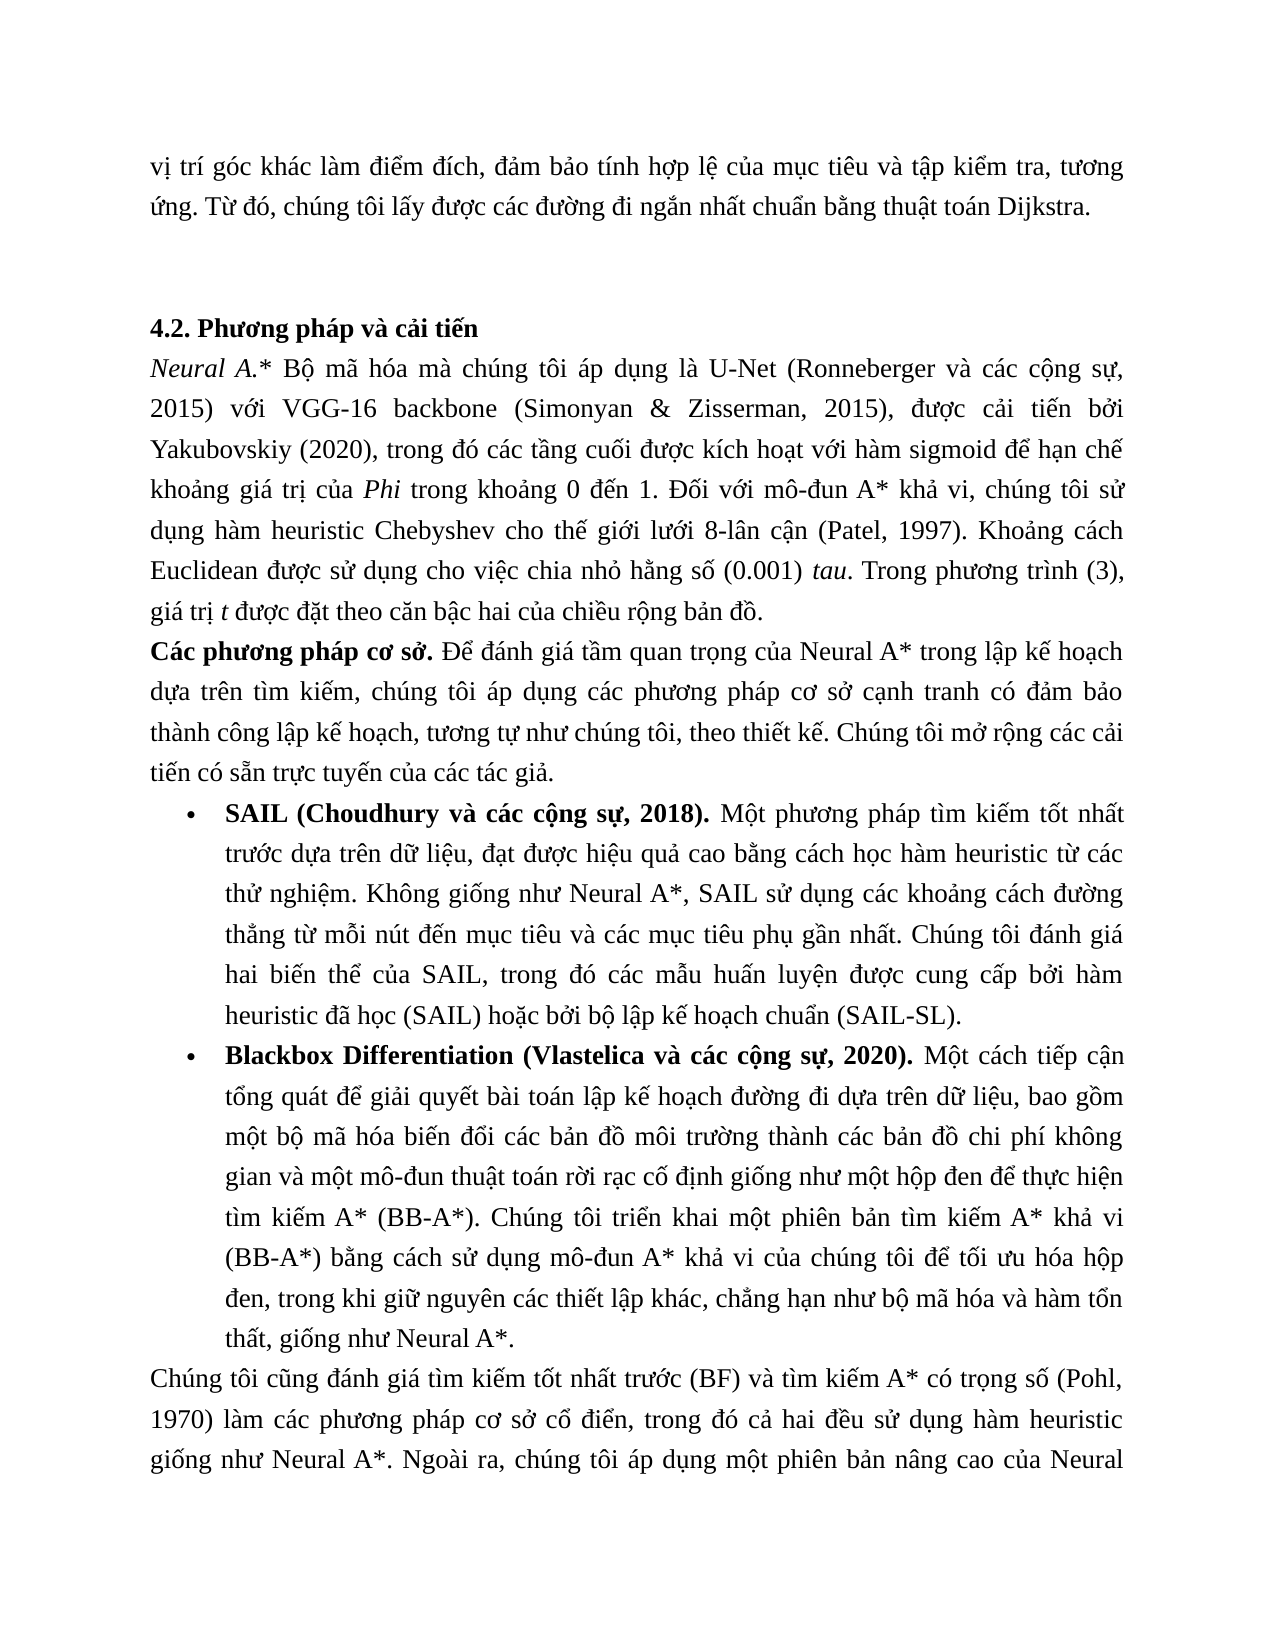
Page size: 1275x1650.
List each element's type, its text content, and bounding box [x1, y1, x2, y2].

text Neural A.* Bộ mã hóa mà chúng tôi áp dụng là U-Net (Ronneberger và các cộng sự, 2015) với VGG-16 backbone (Simonyan & Zisserman, 2015), được cải tiến bởi Yakubovskiy (2020), trong đó các tầng cuối được kích hoạt với hàm sigmoid để hạn chế khoảng giá trị của Phi trong khoảng 0 đến 1. Đối với mô-đun A* khả vi, chúng tôi sử dụng hàm heuristic Chebyshev cho thế giới lưới 8-lân cận (Patel, 1997). Khoảng cách Euclidean được sử dụng cho việc chia nhỏ hằng số (0.001) tau. Trong phương trình (3), giá trị t được đặt theo căn bậc hai của chiều rộng bản đồ. [150, 352, 1125, 626]
list Blackbox Differentiation (Vlastelica và các cộng sự, 2020). Một cách tiếp cận tổng quát để giải quyết bài toán lập kế hoạch đường đi dựa trên dữ liệu, bao gồm một bộ mã hóa biến đổi các bản đồ môi trường thành các bản đồ chi phí không gian và một mô-đun thuật toán rời rạc cố định giống như một hộp đen để thực hiện tìm kiếm A* (BB-A*). Chúng tôi triển khai một phiên bản tìm kiếm A* khả vi (BB-A*) bằng cách sử dụng mô-đun A* khả vi của chúng tôi để tối ưu hóa hộp đen, trong khi giữ nguyên các thiết lập khác, chẳng hạn như bộ mã hóa và hàm tổn thất, giống như Neural A*. [187, 1039, 1125, 1353]
text 4.2. Phương pháp và cải tiến [150, 312, 1125, 343]
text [150, 150, 1125, 222]
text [150, 1362, 1125, 1474]
text Các phương pháp cơ sở. Để đánh giá tầm quan trọng của Neural A* trong lập kế hoạch dựa trên tìm kiếm, chúng tôi áp dụng các phương pháp cơ sở cạnh tranh có đảm bảo thành công lập kế hoạch, tương tự như chúng tôi, theo thiết kế. Chúng tôi mở rộng các cải tiến có sẵn trực tuyến của các tác giả. [150, 635, 1125, 787]
list SAIL (Choudhury và các cộng sự, 2018). Một phương pháp tìm kiếm tốt nhất trước dựa trên dữ liệu, đạt được hiệu quả cao bằng cách học hàm heuristic từ các thử nghiệm. Không giống như Neural A*, SAIL sử dụng các khoảng cách đường thẳng từ mỗi nút đến mục tiêu và các mục tiêu phụ gần nhất. Chúng tôi đánh giá hai biến thể của SAIL, trong đó các mẫu huấn luyện được cung cấp bởi hàm heuristic đã học (SAIL) hoặc bởi bộ lập kế hoạch chuẩn (SAIL-SL). [187, 797, 1125, 1030]
